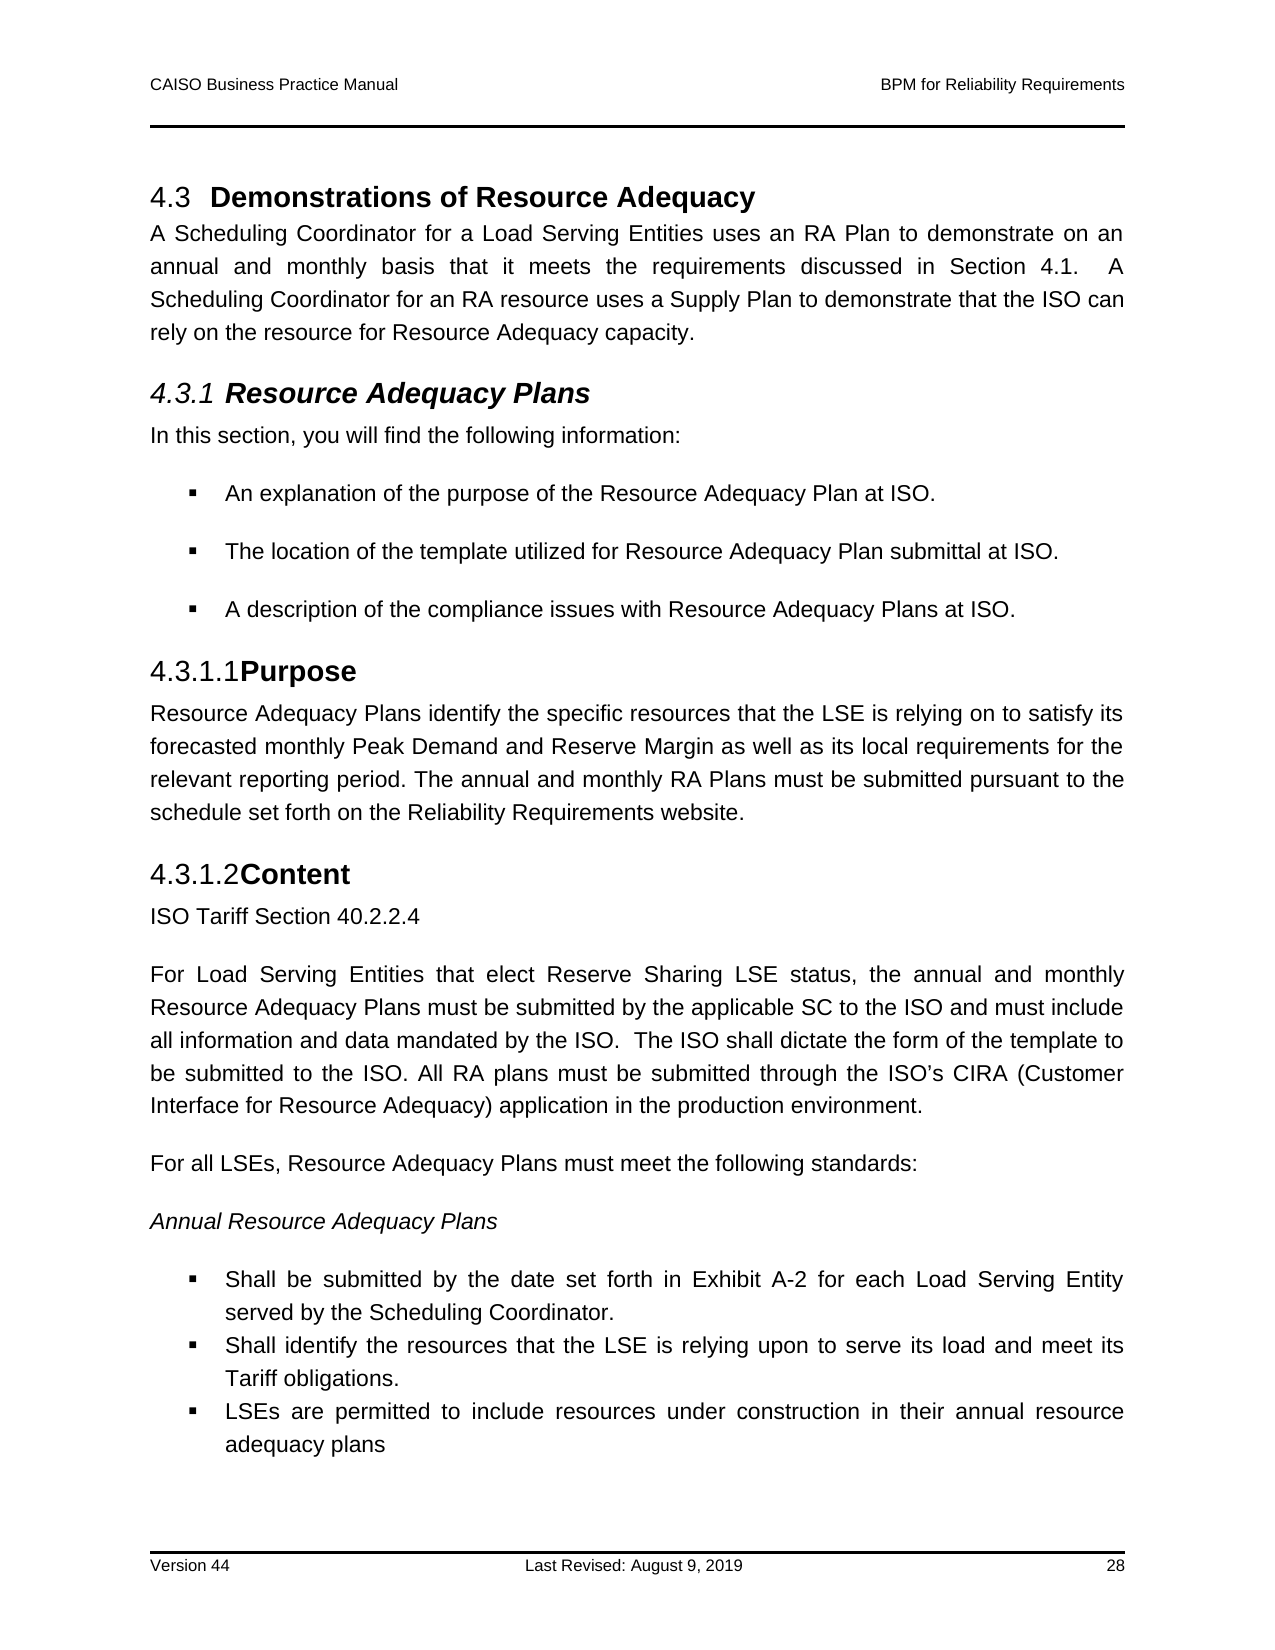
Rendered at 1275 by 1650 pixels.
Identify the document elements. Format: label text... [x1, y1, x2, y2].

subtitle Purpose [150, 654, 1125, 688]
list The location of the template utilized for Resource Adequacy Plan submittal at ISO. [187, 538, 1125, 565]
text In this section, you will find the following information: [150, 422, 1125, 449]
text A Scheduling Coordinator for a Load Serving Entities uses an RA Plan to demonstrate on an annual and monthly basis that it meets the requirements discussed in Section 4.1. A Scheduling Coordinator for an RA resource uses a Supply Plan to demonstrate that the ISO can rely on the resource for Resource Adequacy capacity. [150, 220, 1125, 345]
list Shall be submitted by the date set forth in Exhibit A-2 for each Load Serving Entity served by the Scheduling Coordinator. [187, 1266, 1125, 1326]
text ISO Tariff Section 40.2.2.4 [150, 903, 1125, 929]
subtitle Demonstrations of Resource Adequacy [150, 180, 1125, 213]
text For Load Serving Entities that elect Reserve Sharing LSE status, the annual and monthly Resource Adequacy Plans must be submitted by the applicable SC to the ISO and must include all information and data mandated by the ISO. The ISO shall dictate the form of the template to be submitted to the ISO. All RA plans must be submitted through the ISO’s CIRA (Customer Interface for Resource Adequacy) application in the production environment. [150, 961, 1125, 1119]
list An explanation of the purpose of the Resource Adequacy Plan at ISO. [187, 480, 1125, 507]
subtitle Content [150, 857, 1125, 890]
text Resource Adequacy Plans identify the specific resources that the LSE is relying on to satisfy its forecasted monthly Peak Demand and Reserve Margin as well as its local requirements for the relevant reporting period. The annual and monthly RA Plans must be submitted pursuant to the schedule set forth on the Reliability Requirements website. [150, 700, 1125, 825]
list LSEs are permitted to include resources under construction in their annual resource adequacy plans [187, 1398, 1125, 1457]
subtitle Resource Adequacy Plans [150, 376, 1125, 410]
list Shall identify the resources that the LSE is relying upon to serve its load and meet its Tariff obligations. [187, 1332, 1125, 1391]
text Annual Resource Adequacy Plans [150, 1208, 1125, 1235]
text For all LSEs, Resource Adequacy Plans must meet the following standards: [150, 1150, 1125, 1177]
list A description of the compliance issues with Resource Adequacy Plans at ISO. [187, 596, 1125, 623]
